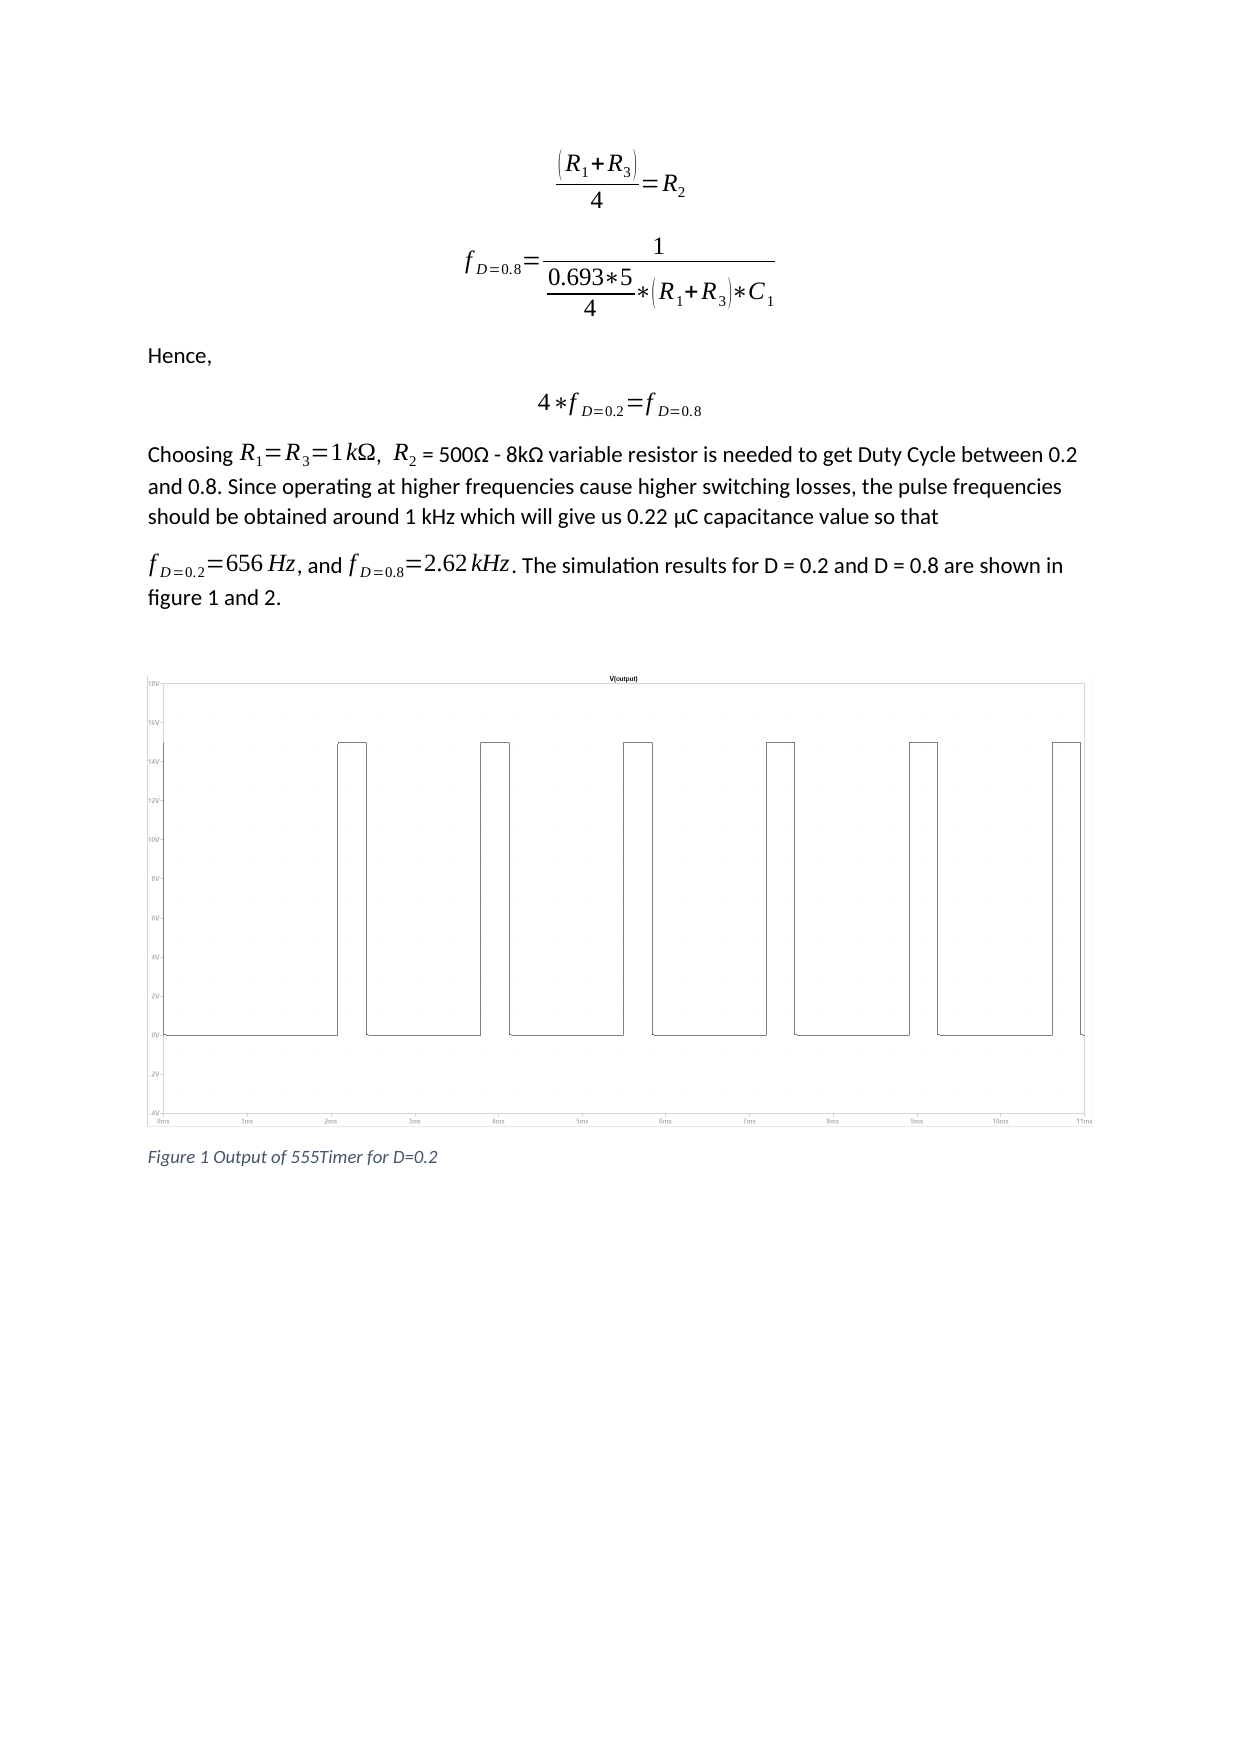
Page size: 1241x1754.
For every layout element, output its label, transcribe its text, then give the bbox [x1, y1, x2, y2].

text , and . The simulation results for D = 0.2 and D = 0.8 are shown in figure 1 and 2. [148, 549, 1093, 611]
text Hence, [148, 342, 1093, 369]
text Choosing , = 500Ω - 8kΩ variable resistor is needed to get Duty Cycle between 0.2 and 0.8. Since operating at higher frequencies cause higher switching losses, the pulse frequencies should be obtained around 1 kHz which will give us 0.22 µC capacitance value so that [148, 439, 1093, 530]
picture [147, 676, 1093, 1127]
